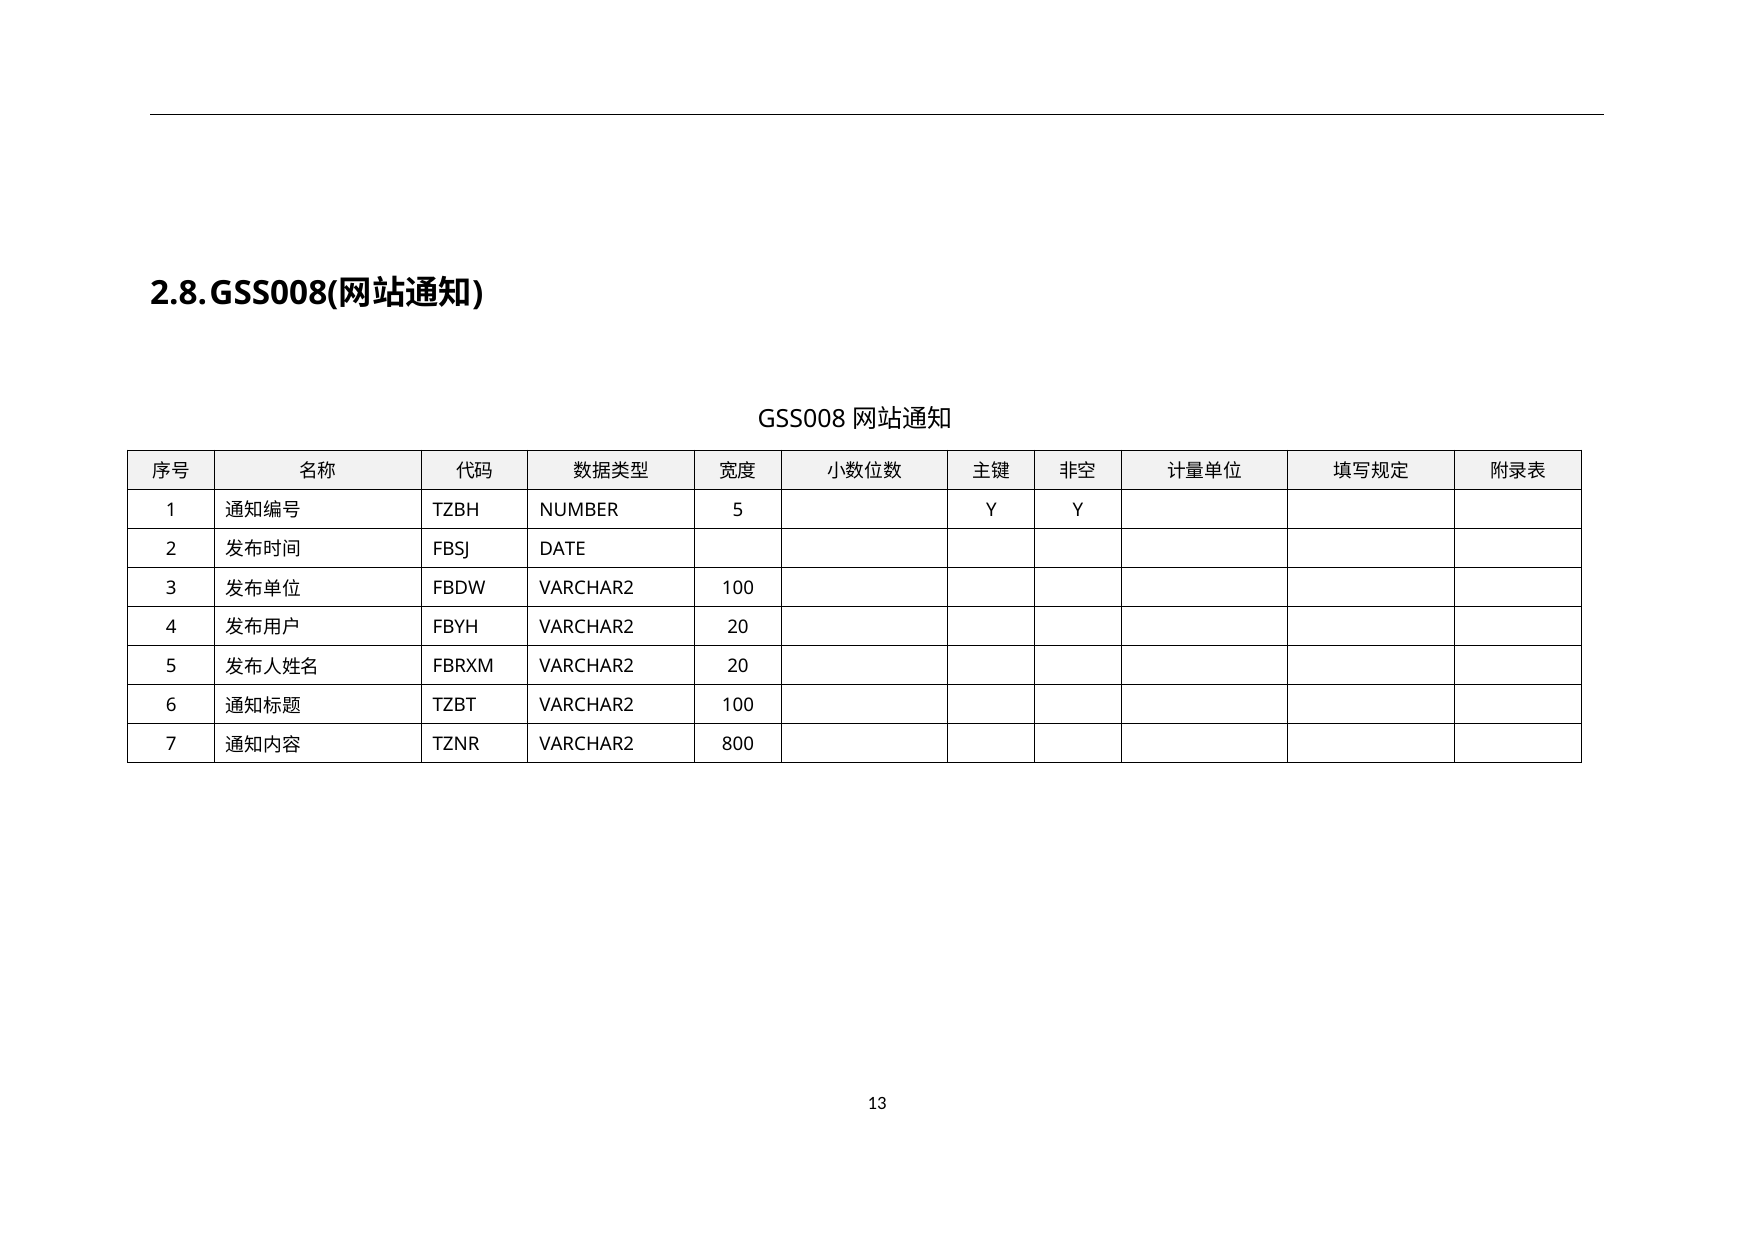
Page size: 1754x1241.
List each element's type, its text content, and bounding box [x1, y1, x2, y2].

table_cell [1288, 490, 1454, 528]
table_cell [695, 529, 781, 567]
table_cell VARCHAR2 [528, 685, 694, 723]
table_cell [1288, 685, 1454, 723]
table_cell 计量单位 [1122, 451, 1287, 489]
table_cell 小数位数 [782, 451, 947, 489]
table_header GSS008 网站通知 [128, 385, 1582, 449]
table_cell 通知标题 [215, 685, 421, 723]
table_cell [1288, 529, 1454, 567]
table_cell [948, 568, 1034, 606]
table_cell [1122, 724, 1287, 762]
table_cell [1035, 529, 1121, 567]
table_cell VARCHAR2 [528, 646, 694, 684]
table_cell 通知编号 [215, 490, 421, 528]
table_cell 2 [128, 529, 214, 567]
table_cell TZBT [422, 685, 527, 723]
table_cell [1035, 607, 1121, 645]
table_cell VARCHAR2 [528, 568, 694, 606]
table_cell [1122, 646, 1287, 684]
table_cell [1122, 568, 1287, 606]
table_cell [948, 685, 1034, 723]
table_cell [1455, 685, 1581, 723]
table_cell [1455, 607, 1581, 645]
table_cell [1455, 646, 1581, 684]
table_cell [948, 607, 1034, 645]
table_cell DATE [528, 529, 694, 567]
table_cell FBRXM [422, 646, 527, 684]
table_cell 100 [695, 568, 781, 606]
table_cell [1288, 568, 1454, 606]
table_cell [782, 529, 947, 567]
table_cell 序号 [128, 451, 214, 489]
table_cell [782, 685, 947, 723]
table_cell [1035, 646, 1121, 684]
table_cell 附录表 [1455, 451, 1581, 489]
table_cell 发布人姓名 [215, 646, 421, 684]
table_cell 发布用户 [215, 607, 421, 645]
table_cell [782, 490, 947, 528]
table_cell [1122, 490, 1287, 528]
table_cell 1 [128, 490, 214, 528]
table_cell [1035, 685, 1121, 723]
table_cell [948, 646, 1034, 684]
table_cell 20 [695, 646, 781, 684]
table_cell [1122, 529, 1287, 567]
table_cell [1035, 568, 1121, 606]
table_cell 4 [128, 607, 214, 645]
table_cell 5 [128, 646, 214, 684]
table_cell [782, 724, 947, 762]
table_cell 5 [695, 490, 781, 528]
table_cell [1288, 646, 1454, 684]
table_cell [948, 529, 1034, 567]
table_cell [1455, 529, 1581, 567]
table_cell 100 [695, 685, 781, 723]
table_cell 800 [695, 724, 781, 762]
table_cell [782, 568, 947, 606]
table_cell 数据类型 [528, 451, 694, 489]
table_cell 7 [128, 724, 214, 762]
table_cell 6 [128, 685, 214, 723]
table_cell 填写规定 [1288, 451, 1454, 489]
table_cell [1035, 724, 1121, 762]
table_cell 通知内容 [215, 724, 421, 762]
table_cell [1122, 607, 1287, 645]
table_cell 代码 [422, 451, 527, 489]
table_cell 非空 [1035, 451, 1121, 489]
table_cell [1122, 685, 1287, 723]
table_cell FBYH [422, 607, 527, 645]
table_cell Y [948, 490, 1034, 528]
table_cell FBSJ [422, 529, 527, 567]
table_cell NUMBER [528, 490, 694, 528]
table_cell 宽度 [695, 451, 781, 489]
table_cell 主键 [948, 451, 1034, 489]
table_cell [1455, 490, 1581, 528]
table_cell [1455, 568, 1581, 606]
table_cell 发布时间 [215, 529, 421, 567]
table_cell [782, 646, 947, 684]
table_cell 20 [695, 607, 781, 645]
table_cell VARCHAR2 [528, 607, 694, 645]
table_cell [948, 724, 1034, 762]
table_cell 3 [128, 568, 214, 606]
table_cell VARCHAR2 [528, 724, 694, 762]
table_cell [1288, 607, 1454, 645]
table_cell [1288, 724, 1454, 762]
table_cell Y [1035, 490, 1121, 528]
table_cell FBDW [422, 568, 527, 606]
table_cell TZBH [422, 490, 527, 528]
table_cell [1455, 724, 1581, 762]
table_cell [782, 607, 947, 645]
table_cell 名称 [215, 451, 421, 489]
table_cell TZNR [422, 724, 527, 762]
table_cell 发布单位 [215, 568, 421, 606]
subtitle GSS008(网站通知) [150, 257, 1604, 322]
